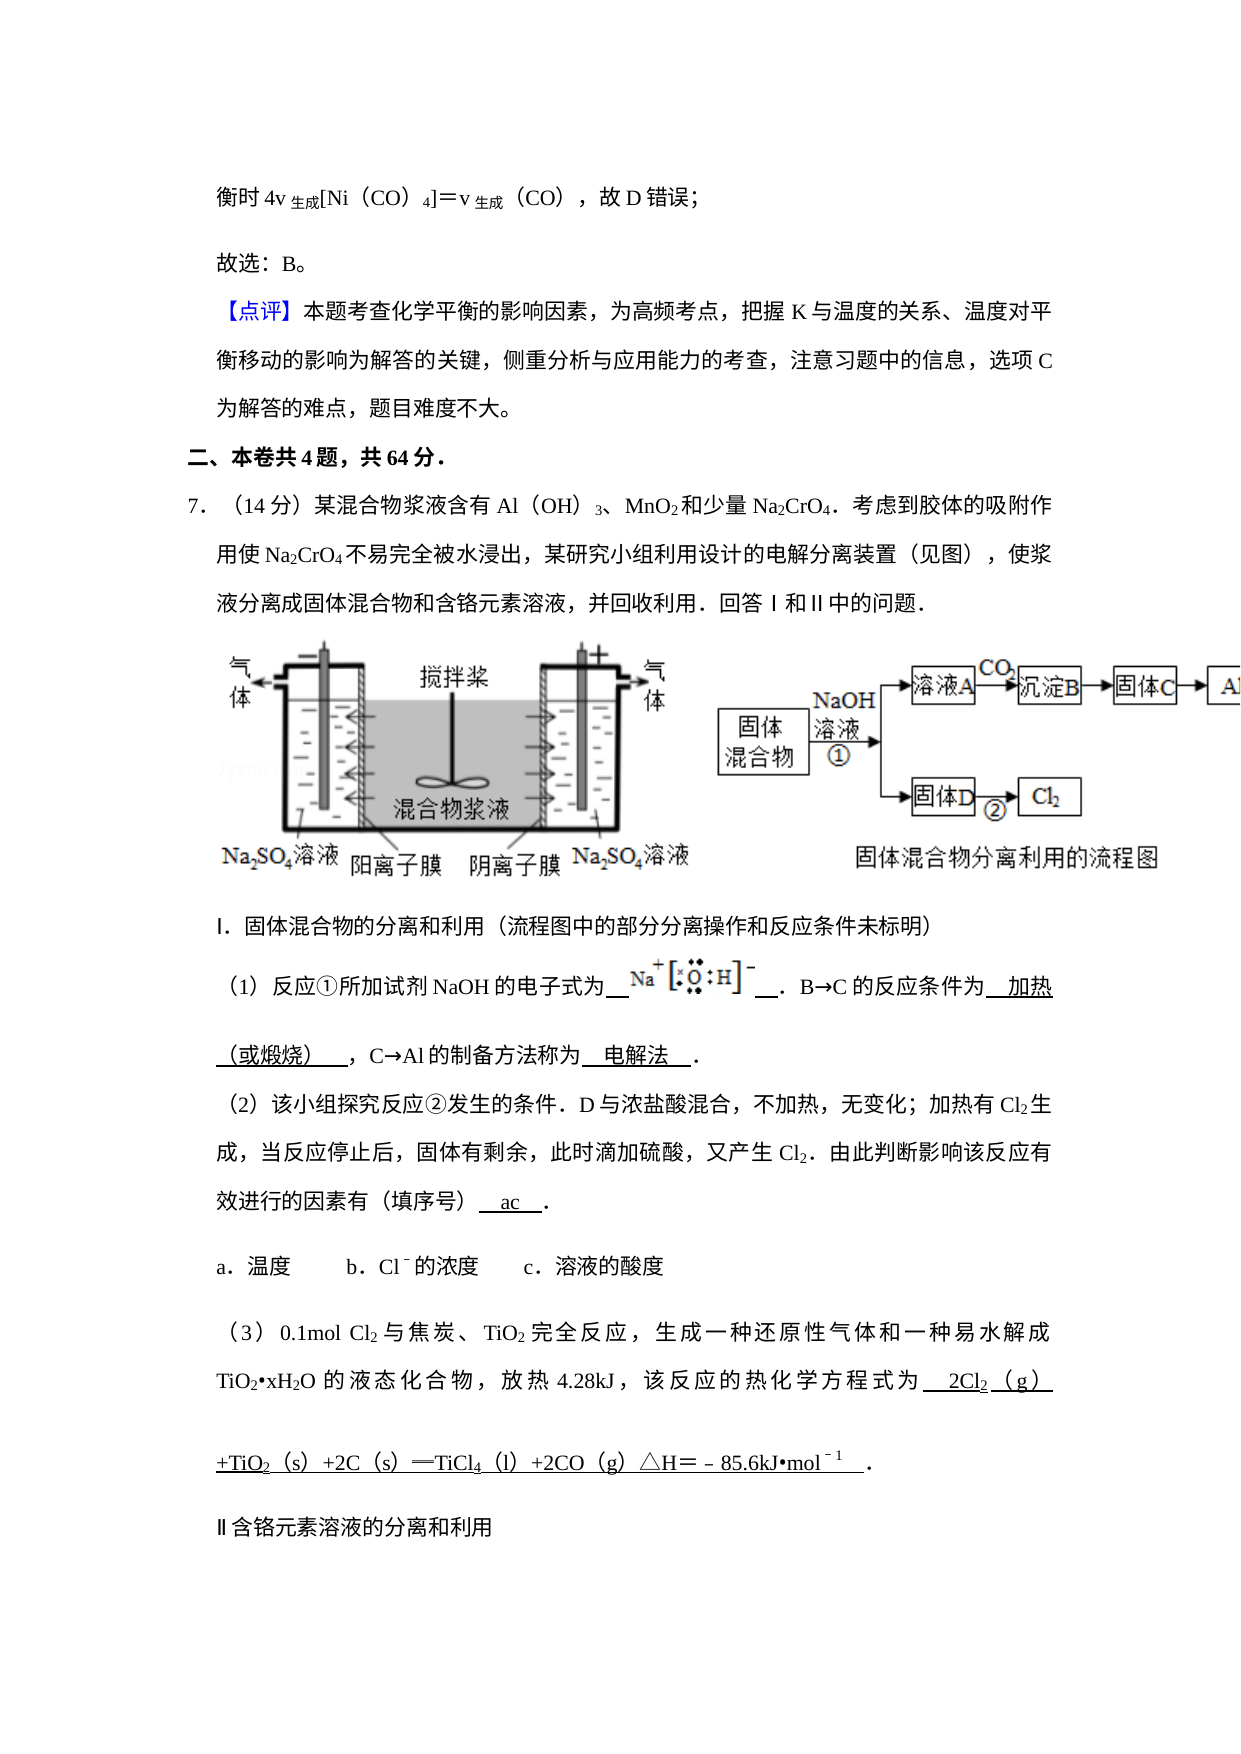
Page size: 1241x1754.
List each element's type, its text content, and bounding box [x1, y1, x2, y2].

text 【点评】本题考查化学平衡的影响因素，为高频考点，把握K与温度的关系、温度对平衡移动的影响为解答的关键，侧重分析与应用能力的考查，注意习题中的信息，选项C为解答的难点，题目难度不大。 [216, 293, 1053, 423]
text （3）0.1mol Cl2与焦炭、TiO2完全反应，生成一种还原性气体和一种易水解成TiO2•xH2O的液态化合物，放热4.28kJ，该反应的热化学方程式为 2Cl2（g）+TiO2（s）+2C（s）═TiCl4（l）+2CO（g）△H＝﹣85.6kJ•mol﹣1 ． [216, 1314, 1053, 1493]
text 二、本卷共4题，共64分． [187, 439, 1053, 472]
text Ⅱ含铬元素溶液的分离和利用 [216, 1510, 1053, 1542]
text Ⅰ．固体混合物的分离和利用（流程图中的部分分离操作和反应条件未标明） [216, 908, 1053, 941]
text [216, 162, 1053, 227]
text a．温度 b．Cl﹣的浓度 c．溶液的酸度 [216, 1232, 1053, 1297]
text 故选：B。 [216, 245, 1053, 278]
picture [216, 633, 1241, 881]
picture [628, 956, 755, 994]
text （2）该小组探究反应②发生的条件．D与浓盐酸混合，不加热，无变化；加热有Cl2生成，当反应停止后，固体有剩余，此时滴加硫酸，又产生Cl2．由此判断影响该反应有效进行的因素有（填序号） ac ． [216, 1086, 1053, 1216]
text （1）反应①所加试剂NaOH的电子式为 ．B→C的反应条件为 加热（或煅烧） ，C→Al的制备方法称为 电解法 ． [216, 957, 1053, 1070]
text 7．（14分）某混合物浆液含有Al（OH）3、MnO2和少量Na2CrO4．考虑到胶体的吸附作用使Na2CrO4不易完全被水浸出，某研究小组利用设计的电解分离装置（见图），使浆液分离成固体混合物和含铬元素溶液，并回收利用．回答Ⅰ和Ⅱ中的问题． [187, 488, 1053, 618]
